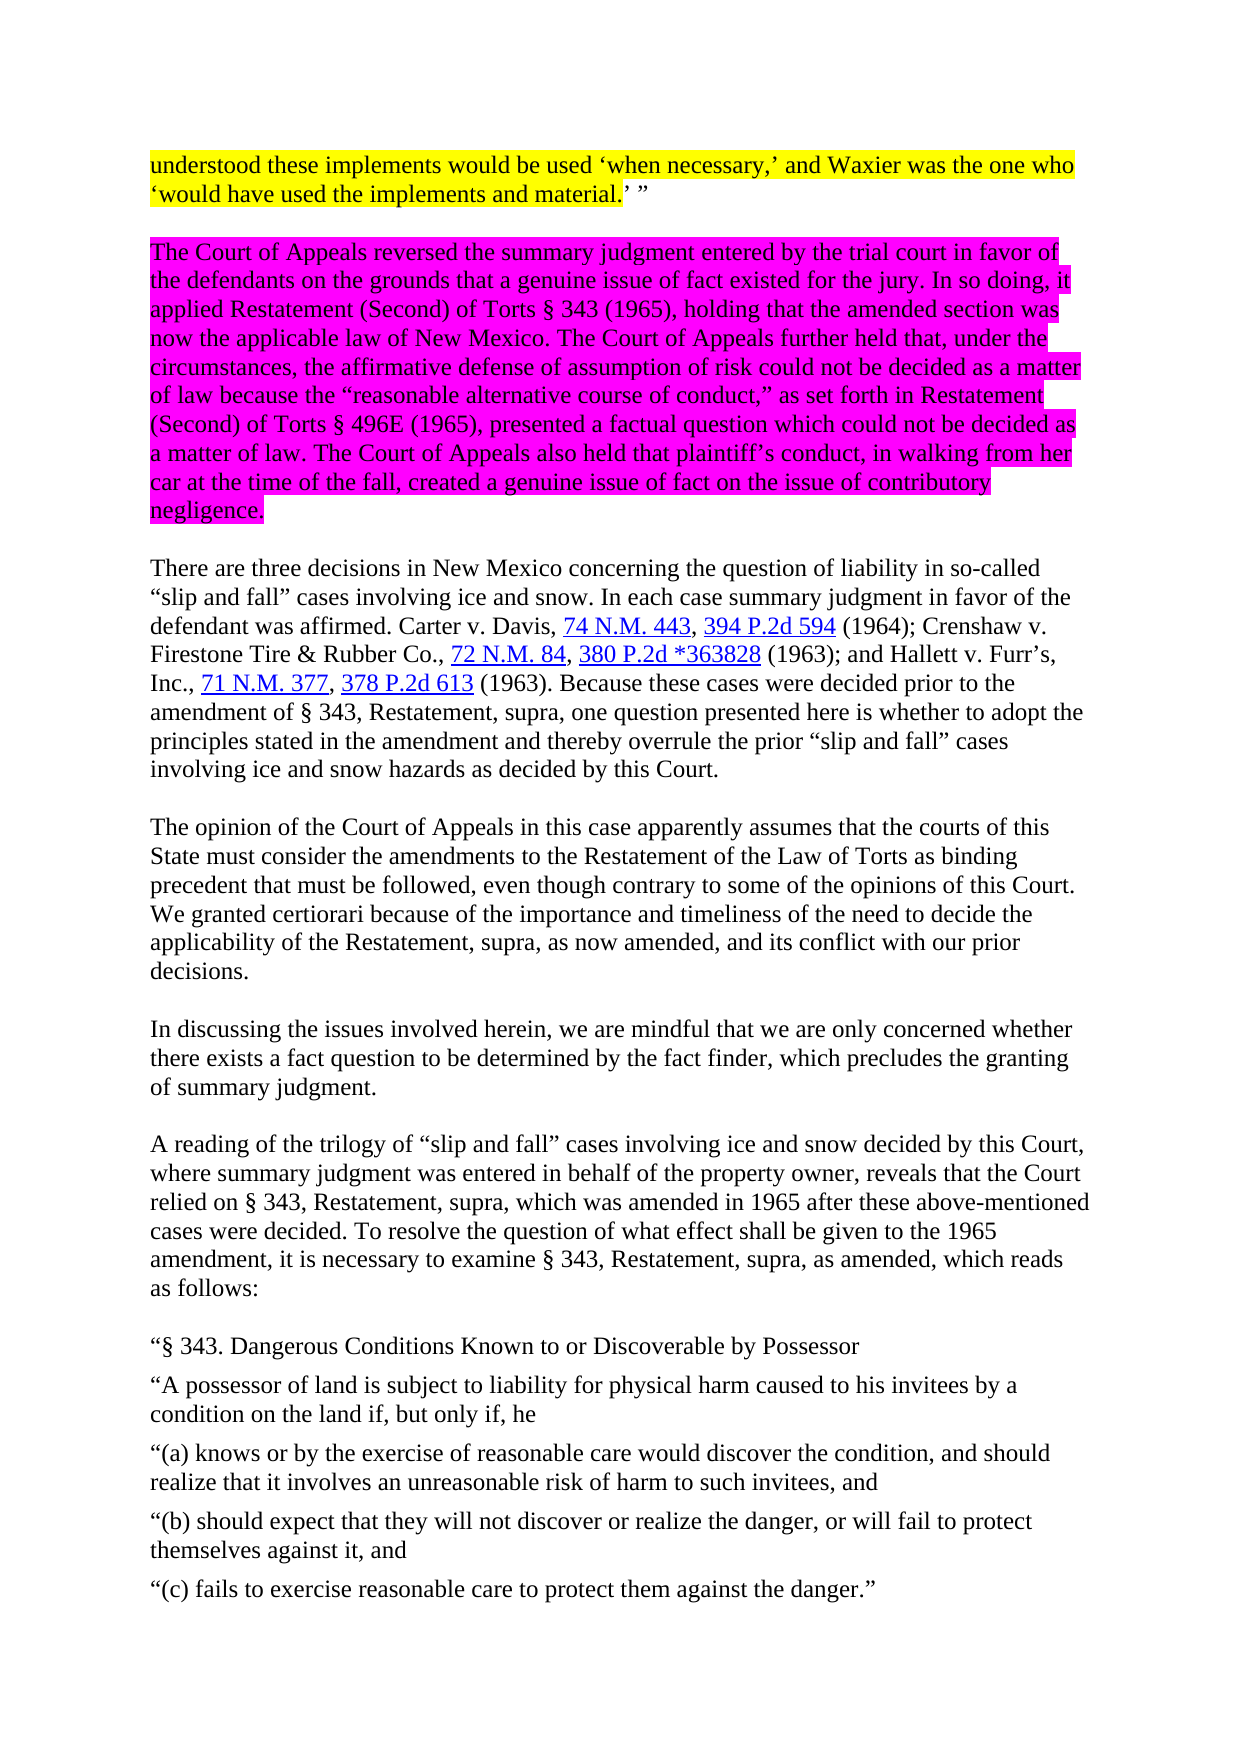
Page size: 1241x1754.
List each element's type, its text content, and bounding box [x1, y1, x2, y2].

text “A possessor of land is subject to liability for physical harm caused to his invitees by a condition on the land if, but only if, he [150, 1370, 1090, 1428]
text “(c) fails to exercise reasonable care to protect them against the danger.” [150, 1574, 1090, 1603]
text There are three decisions in New Mexico concerning the question of liability in so-called “slip and fall” cases involving ice and snow. In each case summary judgment in favor of the defendant was affirmed. Carter v. Davis, 74 N.M. 443, 394 P.2d 594 (1964); Crenshaw v. Firestone Tire & Rubber Co., 72 N.M. 84, 380 P.2d *363828 (1963); and Hallett v. Furr’s, Inc., 71 N.M. 377, 378 P.2d 613 (1963). Because these cases were decided prior to the amendment of § 343, Restatement, supra, one question presented here is whether to adopt the principles stated in the amendment and thereby overrule the prior “slip and fall” cases involving ice and snow hazards as decided by this Court. [150, 553, 1090, 783]
text “(a) knows or by the exercise of reasonable care would discover the condition, and should realize that it involves an unreasonable risk of harm to such invitees, and [150, 1438, 1090, 1496]
text The opinion of the Court of Appeals in this case apparently assumes that the courts of this State must consider the amendments to the Restatement of the Law of Torts as binding precedent that must be followed, even though contrary to some of the opinions of this Court. We granted certiorari because of the importance and timeliness of the need to decide the applicability of the Restatement, supra, as now amended, and its conflict with our prior decisions. [150, 812, 1090, 985]
text The Court of Appeals reversed the summary judgment entered by the trial court in favor of the defendants on the grounds that a genuine issue of fact existed for the jury. In so doing, it applied Restatement (Second) of Torts § 343 (1965), holding that the amended section was now the applicable law of New Mexico. The Court of Appeals further held that, under the circumstances, the affirmative defense of assumption of risk could not be decided as a matter of law because the “reasonable alternative course of conduct,” as set forth in Restatement (Second) of Torts § 496E (1965), presented a factual question which could not be decided as a matter of law. The Court of Appeals also held that plaintiff’s conduct, in walking from her car at the time of the fall, created a genuine issue of fact on the issue of contributory negligence. [264, 237, 1090, 524]
text A reading of the trilogy of “slip and fall” cases involving ice and snow decided by this Court, where summary judgment was entered in behalf of the property owner, reveals that the Court relied on § 343, Restatement, supra, which was amended in 1965 after these above-mentioned cases were decided. To resolve the question of what effect shall be given to the 1965 amendment, it is necessary to examine § 343, Restatement, supra, as amended, which reads as follows: [150, 1129, 1090, 1302]
text In discussing the issues involved herein, we are mindful that we are only concerned whether there exists a fact question to be determined by the fact finder, which precludes the granting of summary judgment. [150, 1014, 1090, 1100]
text “§ 343. Dangerous Conditions Known to or Discoverable by Possessor [150, 1331, 1090, 1360]
text “(b) should expect that they will not discover or realize the danger, or will fail to protect themselves against it, and [150, 1506, 1090, 1564]
